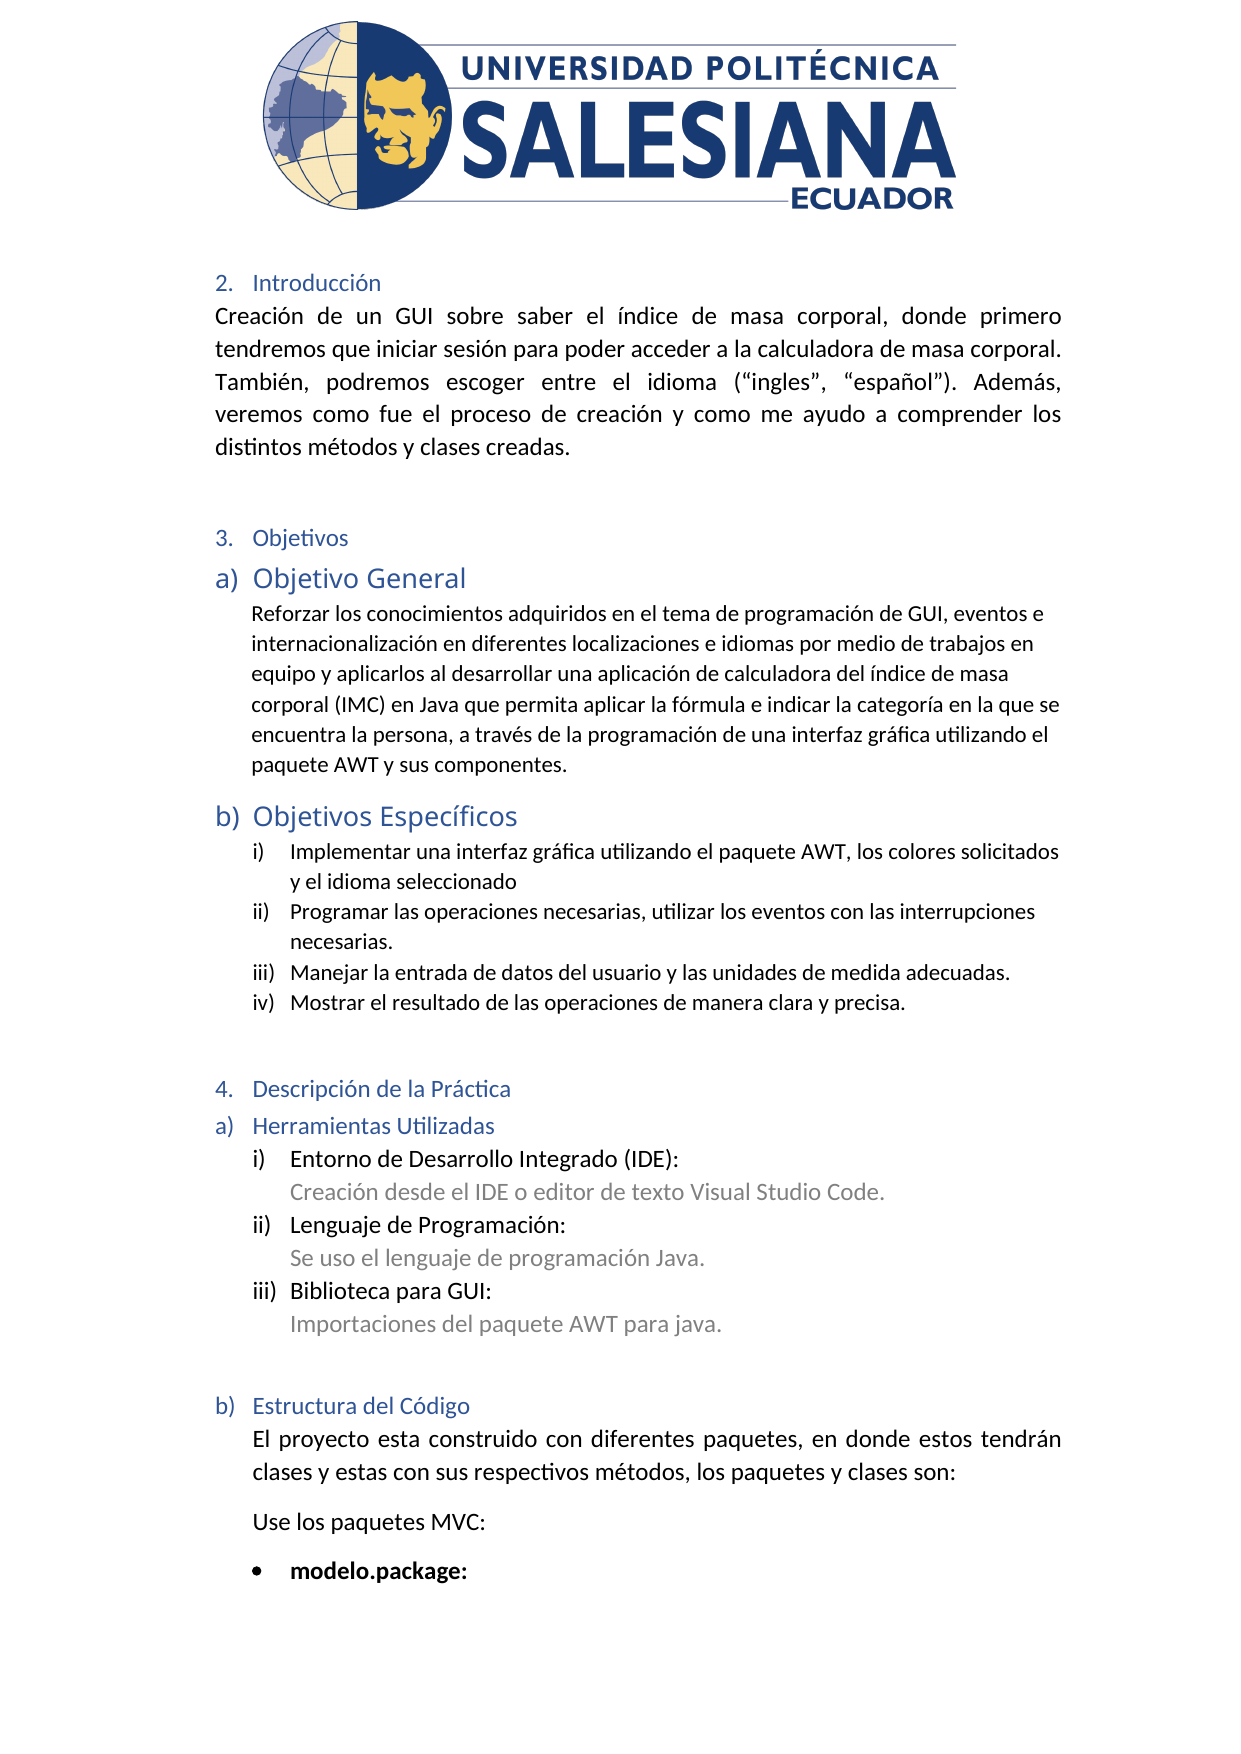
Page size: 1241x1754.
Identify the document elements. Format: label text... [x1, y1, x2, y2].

subtitle Objetivos Específicos [215, 797, 1063, 834]
list Creación desde el IDE o editor de texto Visual Studio Code. [290, 1176, 1063, 1207]
subtitle Estructura del Código [215, 1390, 1063, 1421]
list Implementar una interfaz gráfica utilizando el paquete AWT, los colores solicitados y el idioma seleccionado [252, 837, 1063, 895]
list Biblioteca para GUI: [252, 1275, 1063, 1306]
list modelo.package: [252, 1555, 1063, 1586]
text Use los paquetes MVC: [252, 1506, 1063, 1536]
list Programar las operaciones necesarias, utilizar los eventos con las interrupciones necesarias. [252, 897, 1063, 956]
subtitle Introducción [215, 267, 1063, 297]
picture [261, 21, 957, 210]
list Creación de un GUI sobre saber el índice de masa corporal, donde primero tendremos que iniciar sesión para poder acceder a la calculadora de masa corporal. También, podremos escoger entre el idioma (“ingles”, “español”). Además, veremos como fue el proceso de creación y como me ayudo a comprender los distintos métodos y clases creadas. [215, 300, 1063, 462]
subtitle Objetivo General [215, 559, 1063, 596]
list Lenguaje de Programación: [252, 1209, 1063, 1240]
text Reforzar los conocimientos adquiridos en el tema de programación de GUI, eventos e internacionalización en diferentes localizaciones e idiomas por medio de trabajos en equipo y aplicarlos al desarrollar una aplicación de calculadora del índice de masa corporal (IMC) en Java que permita aplicar la fórmula e indicar la categoría en la que se encuentra la persona, a través de la programación de una interfaz gráfica utilizando el paquete AWT y sus componentes. [251, 599, 1063, 778]
text El proyecto esta construido con diferentes paquetes, en donde estos tendrán clases y estas con sus respectivos métodos, los paquetes y clases son: [252, 1423, 1063, 1487]
list Mostrar el resultado de las operaciones de manera clara y precisa. [252, 988, 1063, 1016]
list Se uso el lenguaje de programación Java. [290, 1242, 1063, 1273]
list Importaciones del paquete AWT para java. [290, 1308, 1063, 1338]
list Entorno de Desarrollo Integrado (IDE): [252, 1143, 1063, 1174]
subtitle Descripción de la Práctica [215, 1073, 1063, 1104]
list Manejar la entrada de datos del usuario y las unidades de medida adecuadas. [252, 958, 1063, 986]
subtitle Objetivos [215, 522, 1063, 553]
subtitle Herramientas Utilizadas [215, 1110, 1063, 1141]
